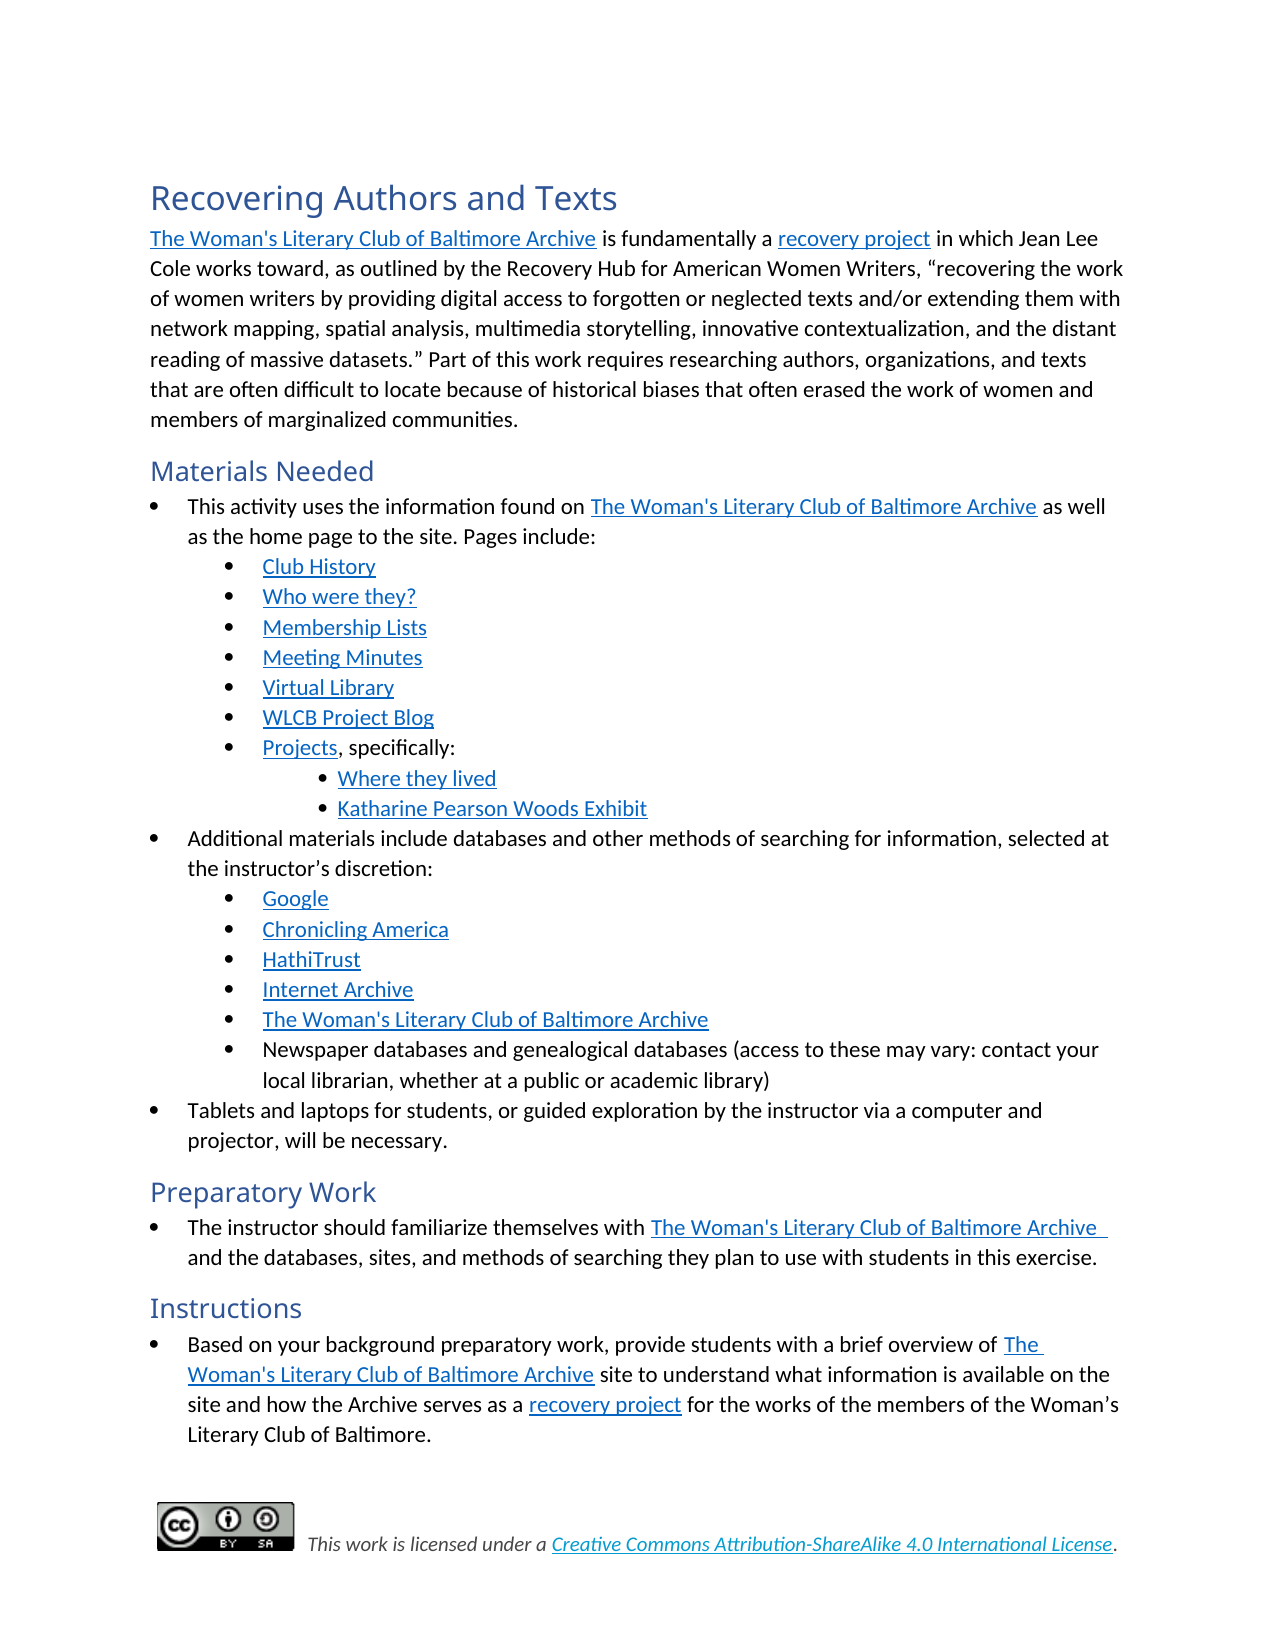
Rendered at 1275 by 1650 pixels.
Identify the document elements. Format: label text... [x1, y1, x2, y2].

text The Woman's Literary Club of Baltimore Archive is fundamentally a recovery project in which Jean Lee Cole works toward, as outlined by the Recovery Hub for American Women Writers, “recovering the work of women writers by providing digital access to forgotten or neglected texts and/or extending them with network mapping, spatial analysis, multimedia storytelling, innovative contextualization, and the distant reading of massive datasets.” Part of this work requires researching authors, organizations, and texts that are often difficult to locate because of historical biases that often erased the work of women and members of marginalized communities. [150, 224, 1125, 433]
picture [157, 1502, 295, 1551]
list Meeting Minutes [225, 643, 1125, 671]
subtitle Materials Needed [150, 452, 1125, 489]
list WLCB Project Blog [225, 703, 1125, 731]
list Where they lived [319, 764, 1125, 792]
list Internet Archive [225, 975, 1125, 1003]
list Katharine Pearson Woods Exhibit [319, 794, 1125, 822]
subtitle Recovering Authors and Texts [150, 175, 1125, 220]
list Membership Lists [225, 613, 1125, 641]
list HathiTrust [225, 945, 1125, 973]
subtitle Preparatory Work [150, 1173, 1125, 1210]
list Who were they? [225, 582, 1125, 611]
list Newspaper databases and genealogical databases (access to these may vary: contact your local librarian, whether at a public or academic library) [225, 1036, 1125, 1094]
list Tablets and laptops for students, or guided exploration by the instructor via a computer and projector, will be necessary. [150, 1096, 1125, 1154]
list Club History [225, 552, 1125, 580]
list This activity uses the information found on The Woman's Literary Club of Baltimore Archive as well as the home page to the site. Pages include: [150, 492, 1125, 550]
subtitle Instructions [150, 1290, 1125, 1327]
list The instructor should familiarize themselves with The Woman's Literary Club of Baltimore Archive and the databases, sites, and methods of searching they plan to use with students in this exercise. [150, 1213, 1125, 1271]
list Projects, specifically: [225, 733, 1125, 762]
list Google [225, 884, 1125, 913]
list Additional materials include databases and other methods of searching for information, selected at the instructor’s discretion: [150, 824, 1125, 882]
list Virtual Library [225, 673, 1125, 701]
list Chronicling America [225, 915, 1125, 943]
list Based on your background preparatory work, provide students with a brief overview of The Woman's Literary Club of Baltimore Archive site to understand what information is available on the site and how the Archive serves as a recovery project for the works of the members of the Woman’s Literary Club of Baltimore. [150, 1330, 1125, 1448]
list The Woman's Literary Club of Baltimore Archive [225, 1005, 1125, 1033]
